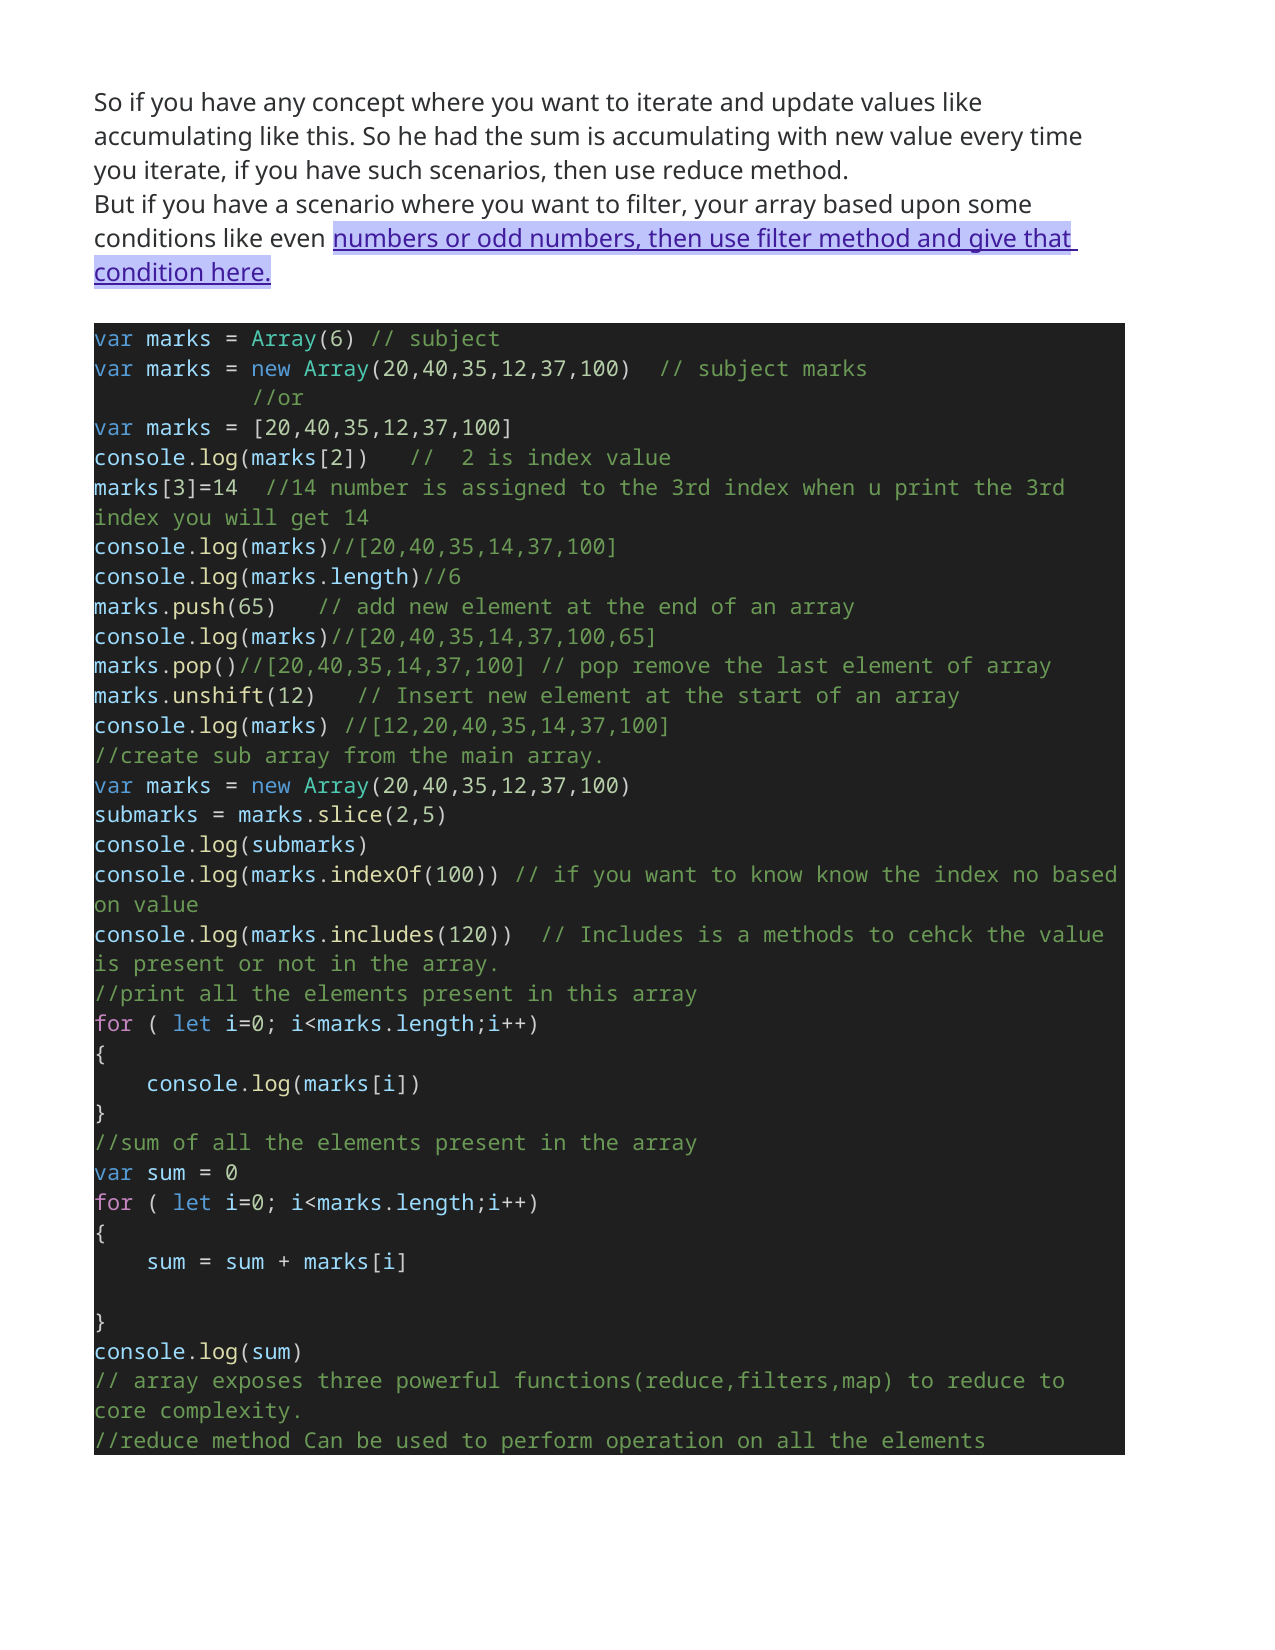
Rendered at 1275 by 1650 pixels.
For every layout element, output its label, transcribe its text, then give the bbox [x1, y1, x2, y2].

text console.log(marks)//[20,40,35,14,37,100] [94, 531, 1125, 561]
text sum = sum + marks[i] [94, 1246, 1125, 1276]
text console.log(marks.length)//6 [94, 561, 1125, 591]
text //or [94, 382, 1125, 412]
text marks.push(65) // add new element at the end of an array [94, 591, 1125, 621]
text var sum = 0 [94, 1157, 1125, 1187]
text //create sub array from the main array. [94, 740, 1125, 770]
text console.log(marks) //[12,20,40,35,14,37,100] [94, 710, 1125, 740]
text var marks = new Array(20,40,35,12,37,100) [94, 770, 1125, 799]
text console.log(marks[i]) [94, 1068, 1125, 1097]
text //sum of all the elements present in the array [94, 1127, 1125, 1157]
text var marks = Array(6) // subject [94, 323, 1125, 353]
text var marks = [20,40,35,12,37,100] [94, 412, 1125, 442]
text for ( let i=0; i<marks.length;i++) [94, 1008, 1125, 1038]
text So if you have any concept where you want to iterate and update values like accumulating like this. So he had the sum is accumulating with new value every time you iterate, if you have such scenarios, then use reduce method. [94, 84, 1125, 187]
text } [94, 1306, 1125, 1336]
text // array exposes three powerful functions(reduce,filters,map) to reduce to core complexity. [94, 1366, 1125, 1425]
text var marks = new Array(20,40,35,12,37,100) // subject marks [94, 353, 1125, 382]
text console.log(submarks) [94, 829, 1125, 859]
text But if you have a scenario where you want to filter, your array based upon some conditions like even numbers or odd numbers, then use filter method and give that condition here. [94, 187, 1125, 289]
text console.log(marks[2]) // 2 is index value [94, 442, 1125, 472]
text for ( let i=0; i<marks.length;i++) [94, 1187, 1125, 1217]
text console.log(marks.indexOf(100)) // if you want to know know the index no based on value [94, 859, 1125, 919]
text submarks = marks.slice(2,5) [94, 799, 1125, 829]
text console.log(sum) [94, 1336, 1125, 1366]
text marks.unshift(12) // Insert new element at the start of an array [94, 680, 1125, 710]
text console.log(marks)//[20,40,35,14,37,100,65] [94, 621, 1125, 651]
text marks.pop()//[20,40,35,14,37,100] // pop remove the last element of array [94, 651, 1125, 680]
text //print all the elements present in this array [94, 978, 1125, 1008]
text //reduce method Can be used to perform operation on all the elements [94, 1425, 1125, 1455]
text { [94, 1038, 1125, 1068]
text console.log(marks.includes(120)) // Includes is a methods to cehck the value is present or not in the array. [94, 919, 1125, 978]
text } [94, 1097, 1125, 1127]
text marks[3]=14 //14 number is assigned to the 3rd index when u print the 3rd index you will get 14 [94, 472, 1125, 531]
text { [94, 1217, 1125, 1246]
